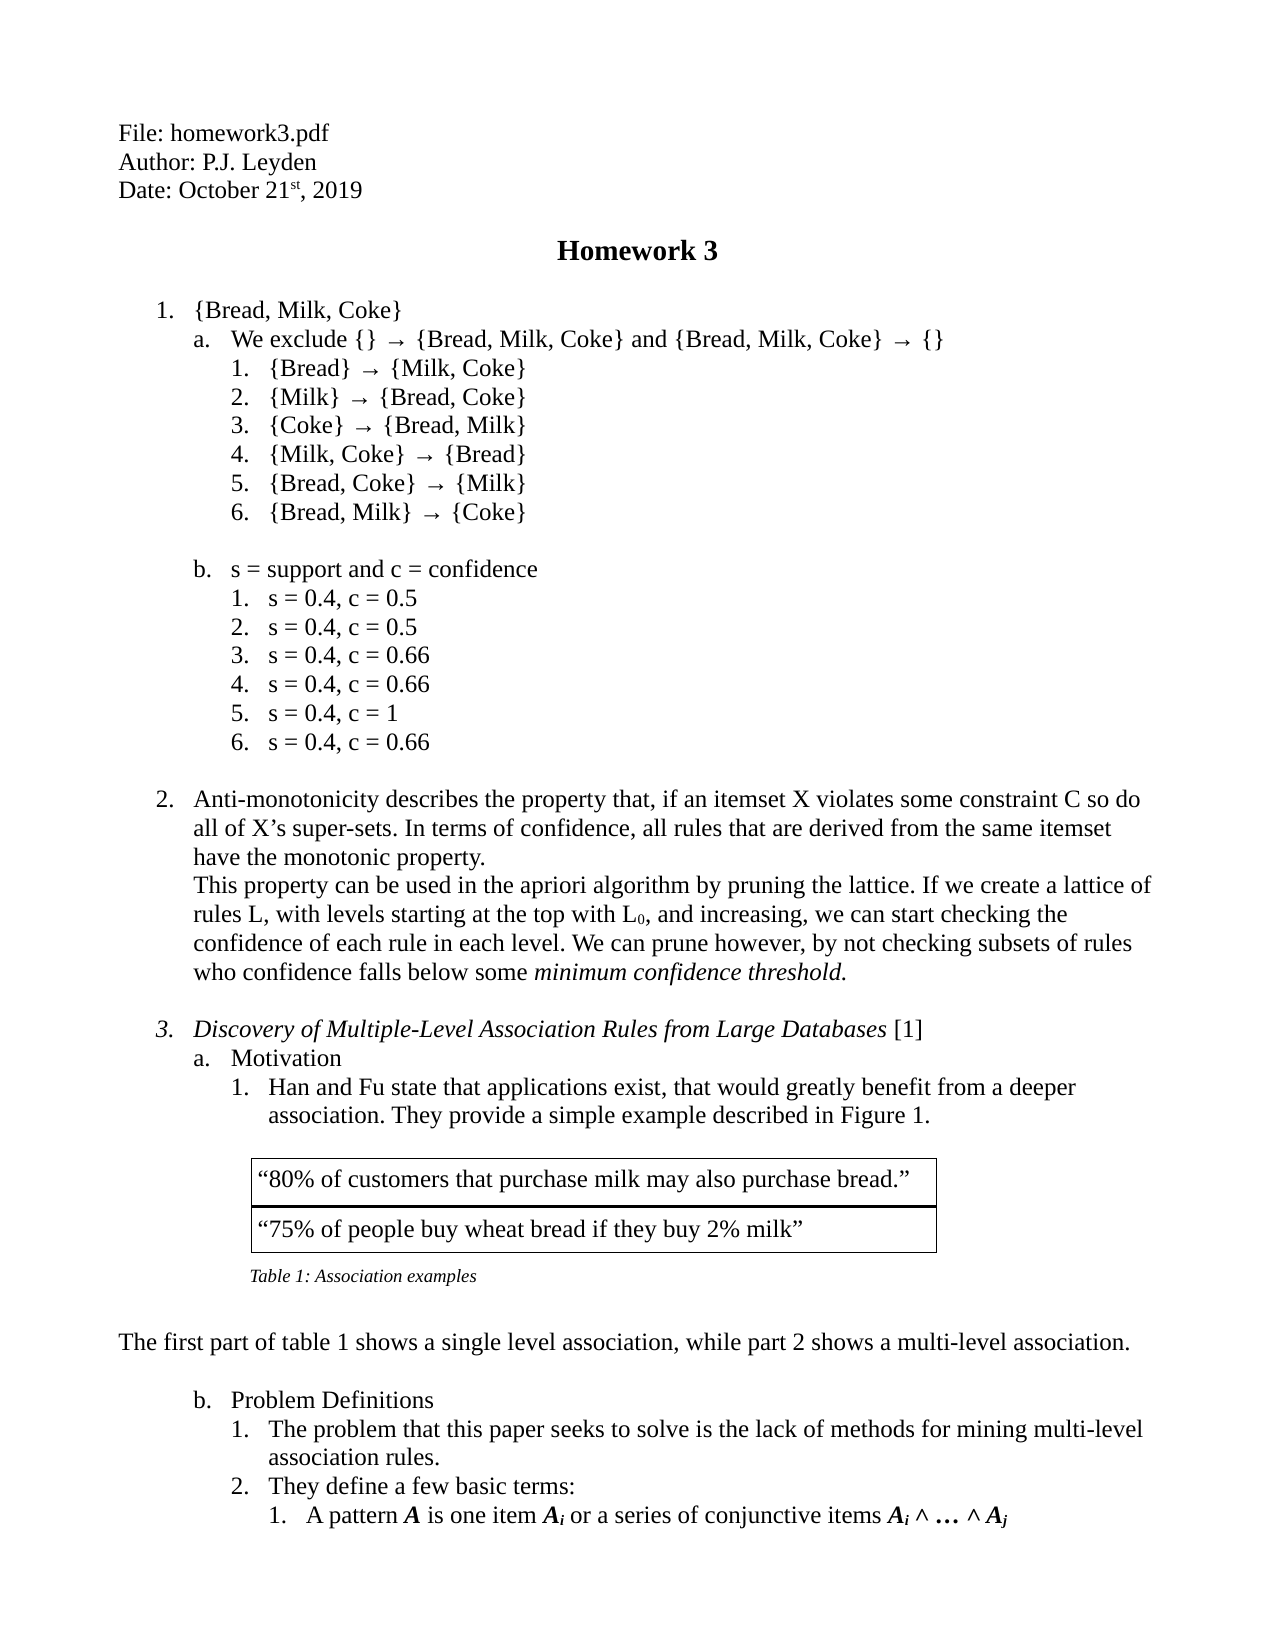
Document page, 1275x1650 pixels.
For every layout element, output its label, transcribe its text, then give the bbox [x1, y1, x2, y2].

list {Bread} → {Milk, Coke} [231, 353, 1157, 382]
list s = support and c = confidence [193, 554, 1157, 583]
text Table 1: Association examples [118, 1265, 1157, 1286]
list Discovery of Multiple-Level Association Rules from Large Databases [1] [156, 1014, 1157, 1043]
list s = 0.4, c = 0.5 [231, 583, 1157, 612]
list {Milk} → {Bread, Coke} [231, 382, 1157, 410]
table_header “80% of customers that purchase milk may also purchase bread.” [252, 1159, 936, 1205]
text Date: October 21st, 2019 [118, 176, 1157, 233]
list s = 0.4, c = 0.66 [231, 727, 1157, 784]
list {Milk, Coke} → {Bread} [231, 439, 1157, 468]
list s = 0.4, c = 1 [231, 698, 1157, 727]
list Anti-monotonicity describes the property that, if an itemset X violates some constraint C so do all of X’s super-sets. In terms of confidence, all rules that are derived from the same itemset have the monotonic property. This property can be used in the apriori algorithm by pruning the lattice. If we create a lattice of rules L, with levels starting at the top with L0, and increasing, we can start checking the confidence of each rule in each level. We can prune however, by not checking subsets of rules who confidence falls below some minimum confidence threshold. [156, 784, 1157, 1014]
list {Coke} → {Bread, Milk} [231, 410, 1157, 439]
list {Bread, Coke} → {Milk} [231, 468, 1157, 497]
list s = 0.4, c = 0.66 [231, 640, 1157, 669]
table_cell “75% of people buy wheat bread if they buy 2% milk” [252, 1208, 936, 1252]
list {Bread, Milk} → {Coke} [231, 497, 1157, 554]
text File: homework3.pdf Author: P.J. Leyden [118, 118, 1157, 176]
list Problem Definitions [193, 1385, 1157, 1414]
list The problem that this paper seeks to solve is the lack of methods for mining multi-level association rules. [231, 1414, 1157, 1471]
list s = 0.4, c = 0.5 [231, 612, 1157, 640]
list A pattern A is one item Ai or a series of conjunctive items Ai ˄ … ˄ Aj [268, 1500, 1157, 1529]
list We exclude {} → {Bread, Milk, Coke} and {Bread, Milk, Coke} → {} [193, 324, 1157, 353]
list Han and Fu state that applications exist, that would greatly benefit from a deeper association. They provide a simple example described in Figure 1. [231, 1072, 1157, 1158]
text Homework 3 [118, 233, 1157, 267]
list s = 0.4, c = 0.66 [231, 669, 1157, 698]
list They define a few basic terms: [231, 1471, 1157, 1500]
list {Bread, Milk, Coke} [156, 295, 1157, 324]
list Motivation [193, 1043, 1157, 1072]
text The first part of table 1 shows a single level association, while part 2 shows a multi-level association. [118, 1327, 1157, 1385]
